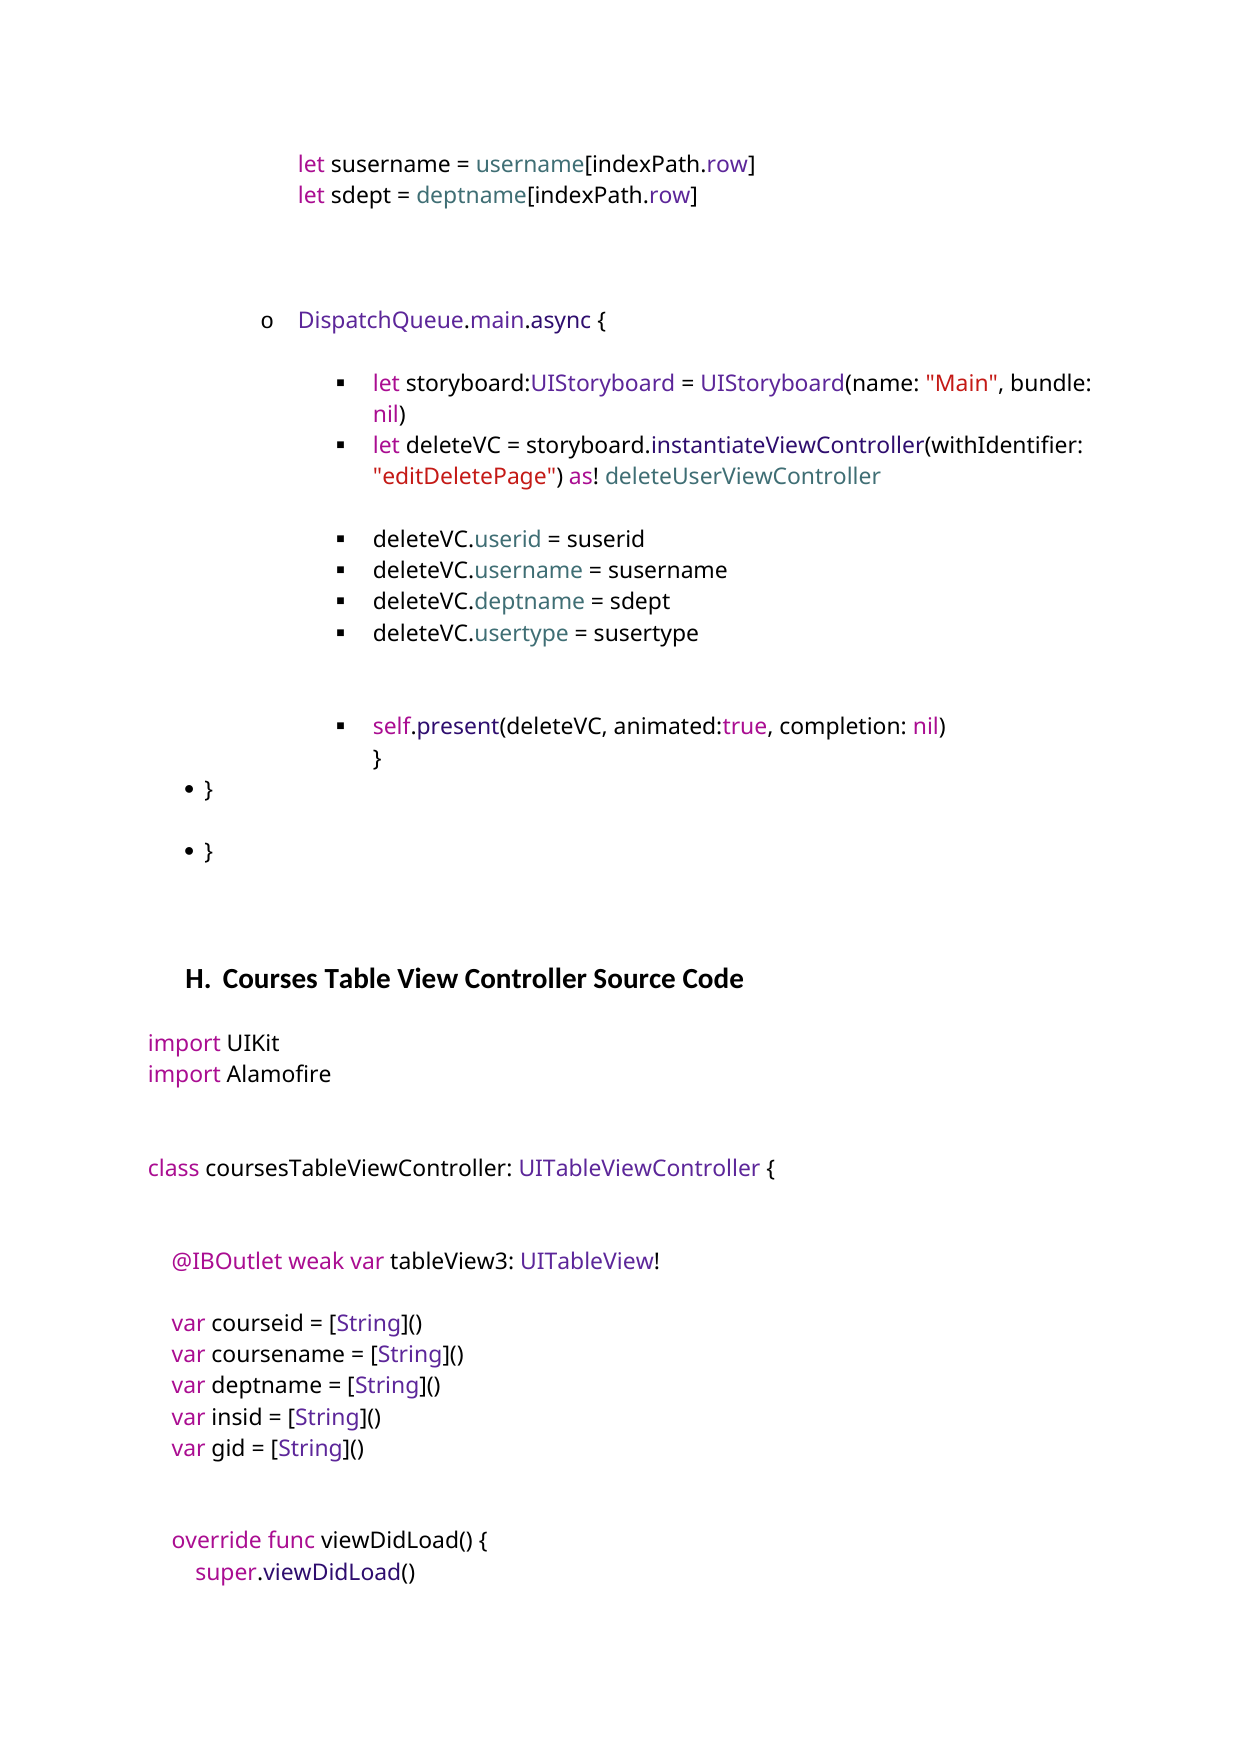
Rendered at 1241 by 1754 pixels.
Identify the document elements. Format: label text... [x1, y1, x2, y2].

list DispatchQueue.main.async { [260, 304, 1093, 335]
list deleteVC.userid = suserid [335, 523, 1093, 554]
list let storyboard:UIStoryboard = UIStoryboard(name: "Main", bundle: nil) [335, 366, 1093, 429]
list Courses Table View Controller Source Code [185, 960, 1093, 996]
list let susername = username[indexPath.row] [298, 148, 1093, 179]
list } [185, 773, 1093, 804]
text super.viewDidLoad() [148, 1555, 1093, 1587]
list } [373, 741, 1093, 773]
text import Alamofire [148, 1058, 1093, 1089]
list deleteVC.usertype = susertype [335, 616, 1093, 648]
list deleteVC.deptname = sdept [335, 585, 1093, 616]
text class coursesTableViewController: UITableViewController { [148, 1152, 1093, 1183]
text var gid = [String]() [148, 1432, 1093, 1463]
text import UIKit [148, 1027, 1093, 1058]
list } [185, 835, 1093, 866]
list let deleteVC = storyboard.instantiateViewController(withIdentifier: "editDeletePage") as! deleteUserViewController [335, 429, 1093, 491]
text var courseid = [String]() [148, 1307, 1093, 1338]
list let sdept = deptname[indexPath.row] [298, 179, 1093, 210]
text var coursename = [String]() [148, 1338, 1093, 1369]
list self.present(deleteVC, animated:true, completion: nil) [335, 710, 1093, 741]
text override func viewDidLoad() { [148, 1524, 1093, 1555]
list deleteVC.username = susername [335, 554, 1093, 585]
text @IBOutlet weak var tableView3: UITableView! [148, 1245, 1093, 1276]
text var insid = [String]() [148, 1401, 1093, 1432]
text var deptname = [String]() [148, 1369, 1093, 1401]
